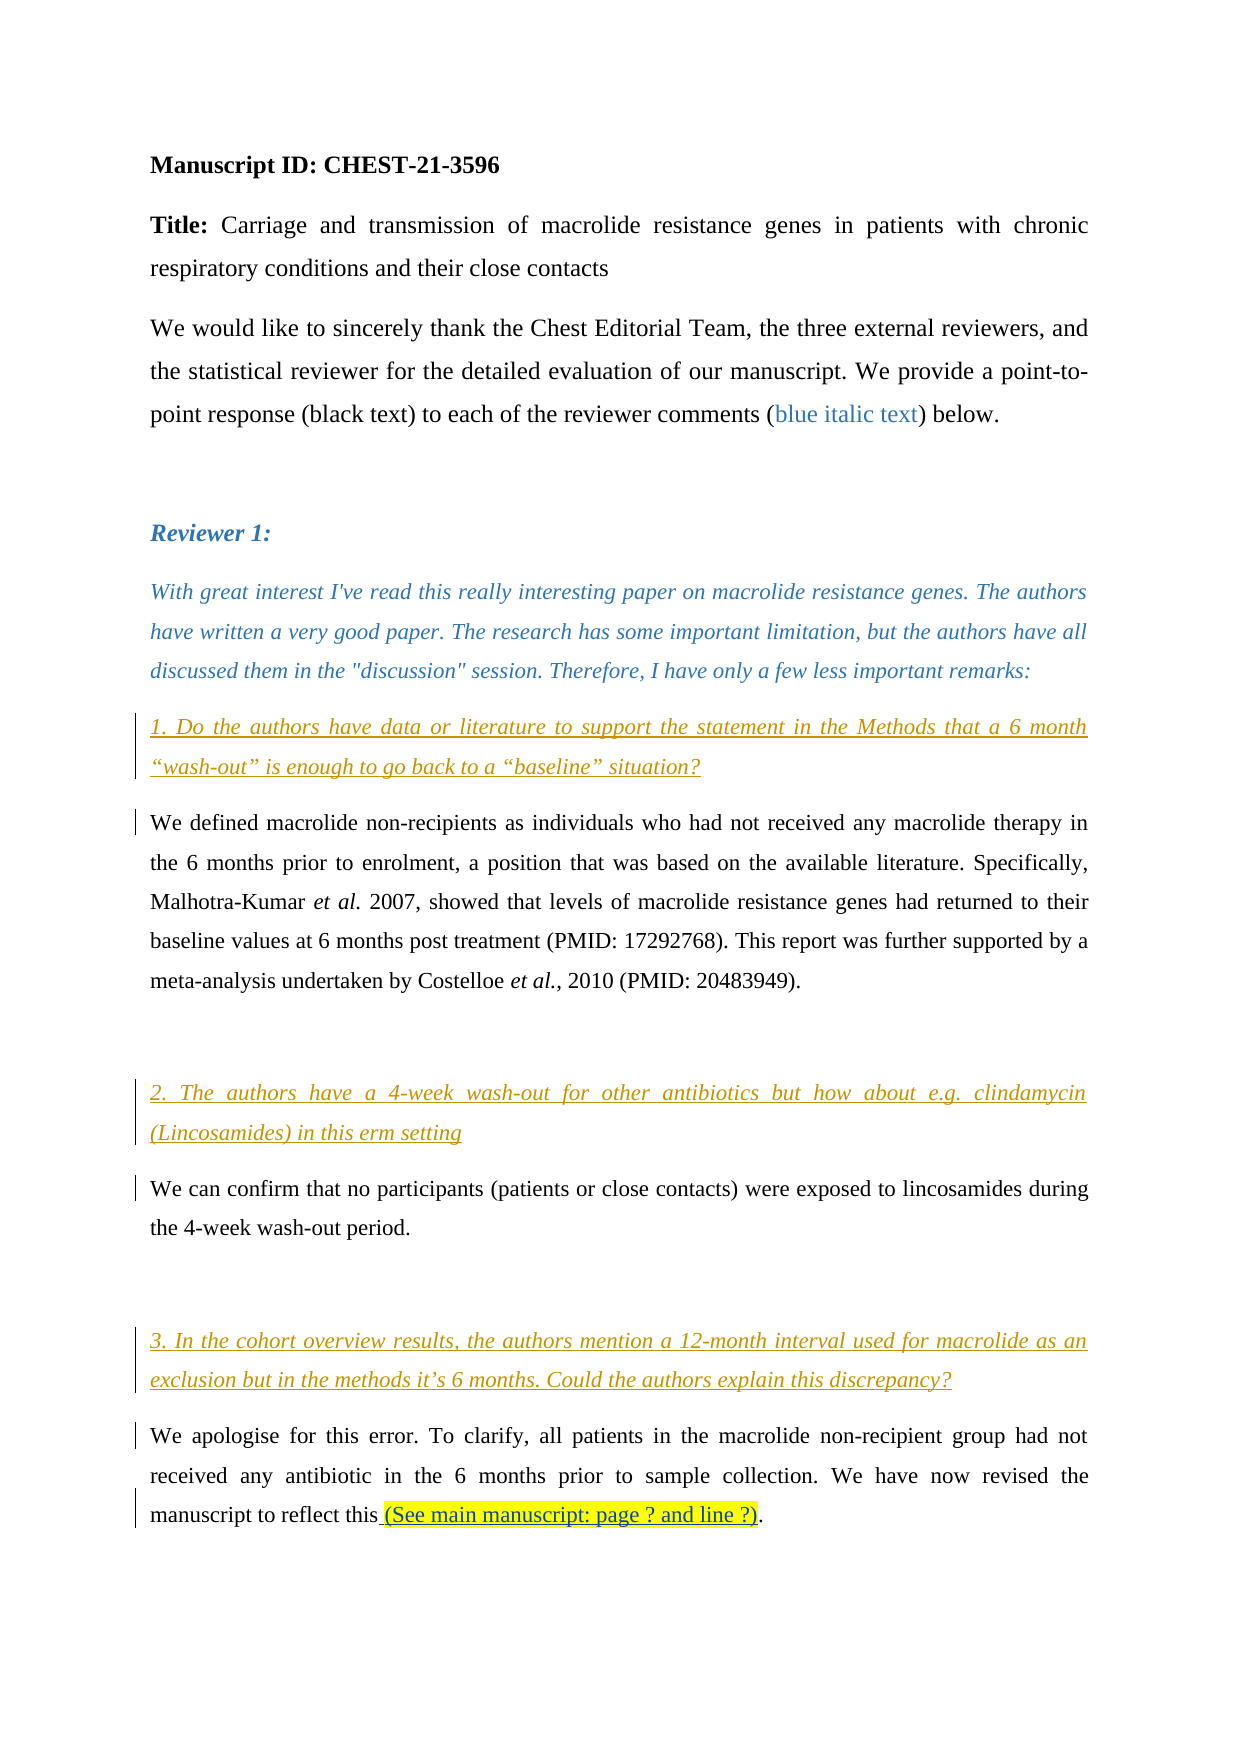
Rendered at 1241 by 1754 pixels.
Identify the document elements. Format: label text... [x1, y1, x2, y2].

text Manuscript ID: CHEST-21-3596 [150, 150, 1090, 179]
text We apologise for this error. To clarify, all patients in the macrolide non-recipient group had not received any antibiotic in the 6 months prior to sample collection. We have now revised the manuscript to reflect this. [150, 1422, 1090, 1528]
text Reviewer 1: [150, 518, 1090, 547]
text We can confirm that no participants (patients or close contacts) were exposed to lincosamides during the 4-week wash-out period. [150, 1175, 1090, 1241]
text Title: Carriage and transmission of macrolide resistance genes in patients with chronic respiratory conditions and their close contacts [150, 210, 1090, 282]
text With great interest I've read this really interesting paper on macrolide resistance genes. The authors have written a very good paper. The research has some important limitation, but the authors have all discussed them in the "discussion" session. Therefore, I have only a few less important remarks: [150, 578, 1090, 684]
text We would like to sincerely thank the Chest Editorial Team, the three external reviewers, and the statistical reviewer for the detailed evaluation of our manuscript. We provide a point-to-point response (black text) to each of the reviewer comments (blue italic text) below. [150, 313, 1090, 428]
text We defined macrolide non-recipients as individuals who had not received any macrolide therapy in the 6 months prior to enrolment, a position that was based on the available literature. Specifically, Malhotra-Kumar et al. 2007, showed that levels of macrolide resistance genes had returned to their baseline values at 6 months post treatment (PMID: 17292768). This report was further supported by a meta-analysis undertaken by Costelloe et al., 2010 (PMID: 20483949). [150, 809, 1090, 993]
